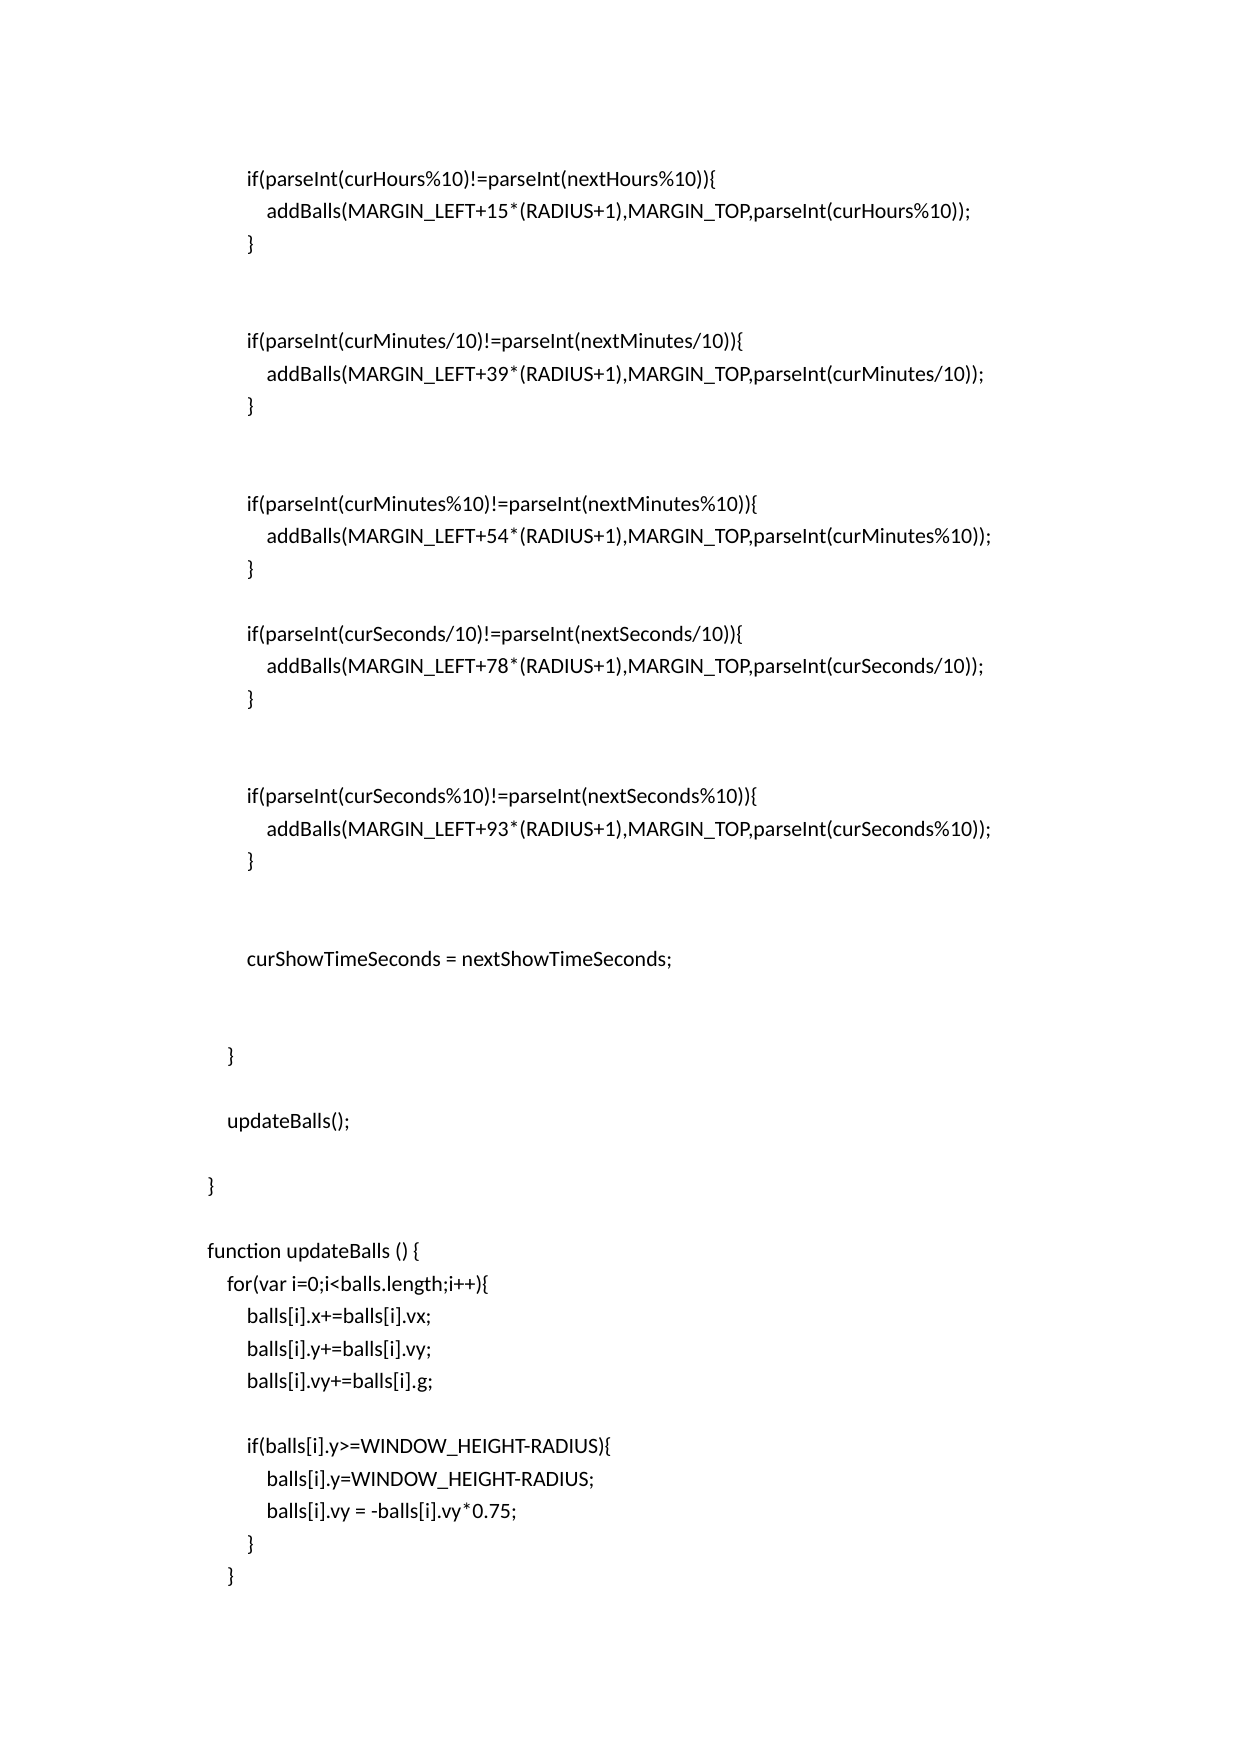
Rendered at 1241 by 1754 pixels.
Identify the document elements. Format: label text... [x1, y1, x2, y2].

text addBalls(MARGIN_LEFT+54*(RADIUS+1),MARGIN_TOP,parseInt(curMinutes%10)); [187, 519, 1053, 552]
text if(balls[i].y>=WINDOW_HEIGHT-RADIUS){ [187, 1429, 1053, 1462]
text for(var i=0;i<balls.length;i++){ [187, 1267, 1053, 1299]
text if(parseInt(curSeconds%10)!=parseInt(nextSeconds%10)){ [187, 779, 1053, 812]
text } [187, 227, 1053, 259]
text } [187, 1039, 1053, 1072]
text if(parseInt(curMinutes/10)!=parseInt(nextMinutes/10)){ [187, 324, 1053, 357]
text } [187, 1169, 1053, 1202]
text function updateBalls () { [187, 1234, 1053, 1267]
text balls[i].vy+=balls[i].g; [187, 1364, 1053, 1397]
text addBalls(MARGIN_LEFT+78*(RADIUS+1),MARGIN_TOP,parseInt(curSeconds/10)); [187, 649, 1053, 682]
text if(parseInt(curHours%10)!=parseInt(nextHours%10)){ [187, 162, 1053, 194]
text updateBalls(); [187, 1104, 1053, 1137]
text } [187, 389, 1053, 422]
text if(parseInt(curMinutes%10)!=parseInt(nextMinutes%10)){ [187, 487, 1053, 519]
text balls[i].vy = -balls[i].vy*0.75; [187, 1494, 1053, 1527]
text balls[i].x+=balls[i].vx; [187, 1299, 1053, 1332]
text balls[i].y=WINDOW_HEIGHT-RADIUS; [187, 1462, 1053, 1494]
text addBalls(MARGIN_LEFT+15*(RADIUS+1),MARGIN_TOP,parseInt(curHours%10)); [187, 194, 1053, 227]
text if(parseInt(curSeconds/10)!=parseInt(nextSeconds/10)){ [187, 617, 1053, 649]
text addBalls(MARGIN_LEFT+39*(RADIUS+1),MARGIN_TOP,parseInt(curMinutes/10)); [187, 357, 1053, 389]
text } [187, 552, 1053, 584]
text balls[i].y+=balls[i].vy; [187, 1332, 1053, 1364]
text addBalls(MARGIN_LEFT+93*(RADIUS+1),MARGIN_TOP,parseInt(curSeconds%10)); [187, 812, 1053, 844]
text curShowTimeSeconds = nextShowTimeSeconds; [187, 942, 1053, 974]
text } [187, 844, 1053, 877]
text } [187, 1527, 1053, 1559]
text } [187, 682, 1053, 714]
text } [187, 1559, 1053, 1592]
